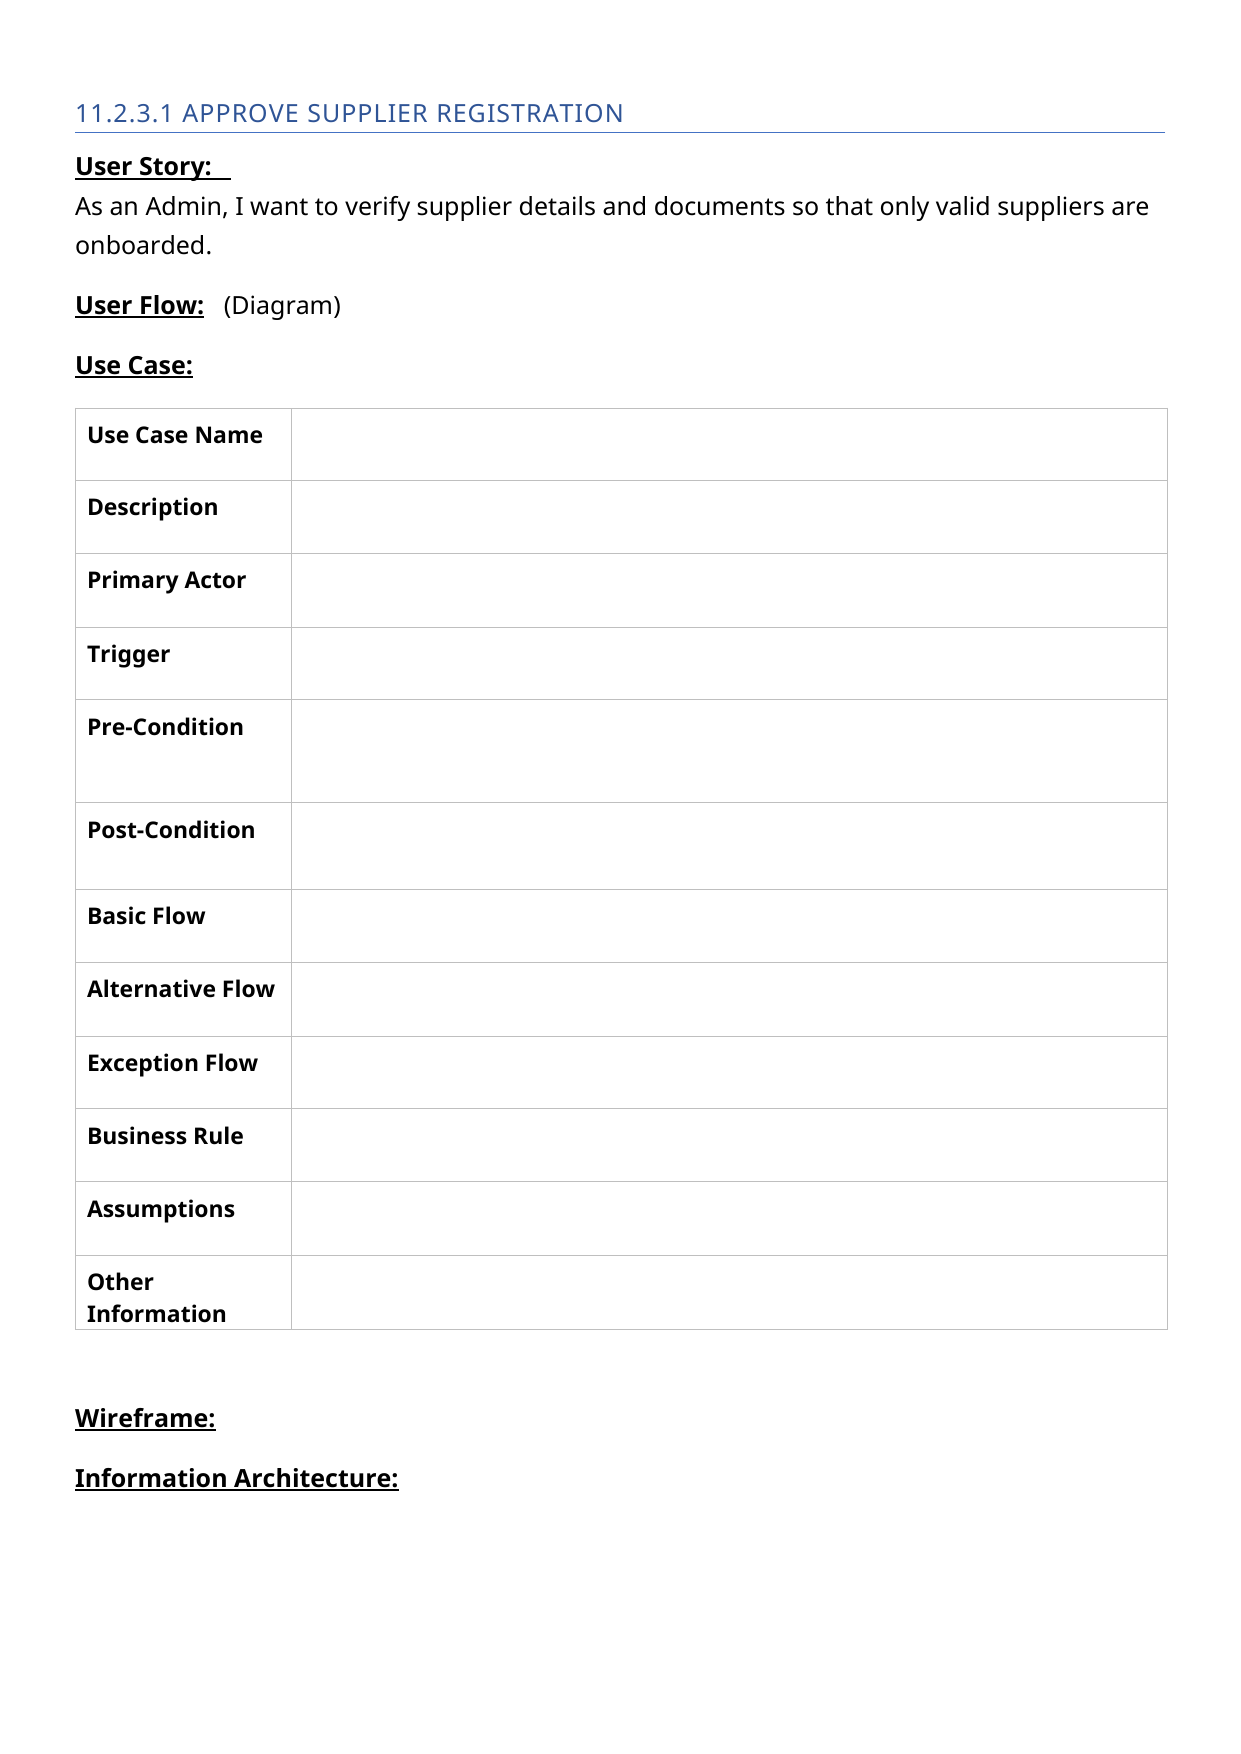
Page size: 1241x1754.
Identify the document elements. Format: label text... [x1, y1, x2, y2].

table_cell [292, 481, 1167, 553]
table_cell [292, 803, 1167, 889]
table_cell [292, 700, 1167, 802]
table_cell [292, 1182, 1167, 1255]
table_cell Post-Condition [76, 803, 291, 889]
table_header [292, 409, 1167, 479]
table_cell [292, 1037, 1167, 1108]
table_cell [292, 1256, 1167, 1329]
text Information Architecture: [75, 1460, 1165, 1494]
table_cell Exception Flow [76, 1037, 291, 1108]
table_cell Other Information [76, 1256, 291, 1329]
subtitle 11.2.3.1 Approve Supplier Registration [75, 96, 1165, 132]
text Use Case: [75, 347, 1165, 381]
table_cell Trigger [76, 628, 291, 699]
table_cell [292, 963, 1167, 1036]
table_cell [292, 554, 1167, 627]
table_cell Assumptions [76, 1182, 291, 1255]
table_cell [292, 890, 1167, 962]
table_cell Business Rule [76, 1109, 291, 1181]
table_cell Primary Actor [76, 554, 291, 627]
table_header Use Case Name [76, 409, 291, 479]
table_cell Basic Flow [76, 890, 291, 962]
table_cell [292, 1109, 1167, 1181]
table_cell Pre-Condition [76, 700, 291, 802]
table_cell Alternative Flow [76, 963, 291, 1036]
text User Flow: (Diagram) [75, 287, 1165, 321]
text User Story: As an Admin, I want to verify supplier details and documents so that only valid suppliers are onboarded. [75, 149, 1165, 261]
table_cell Description [76, 481, 291, 553]
table_cell [292, 628, 1167, 699]
text Wireframe: [75, 1400, 1165, 1434]
